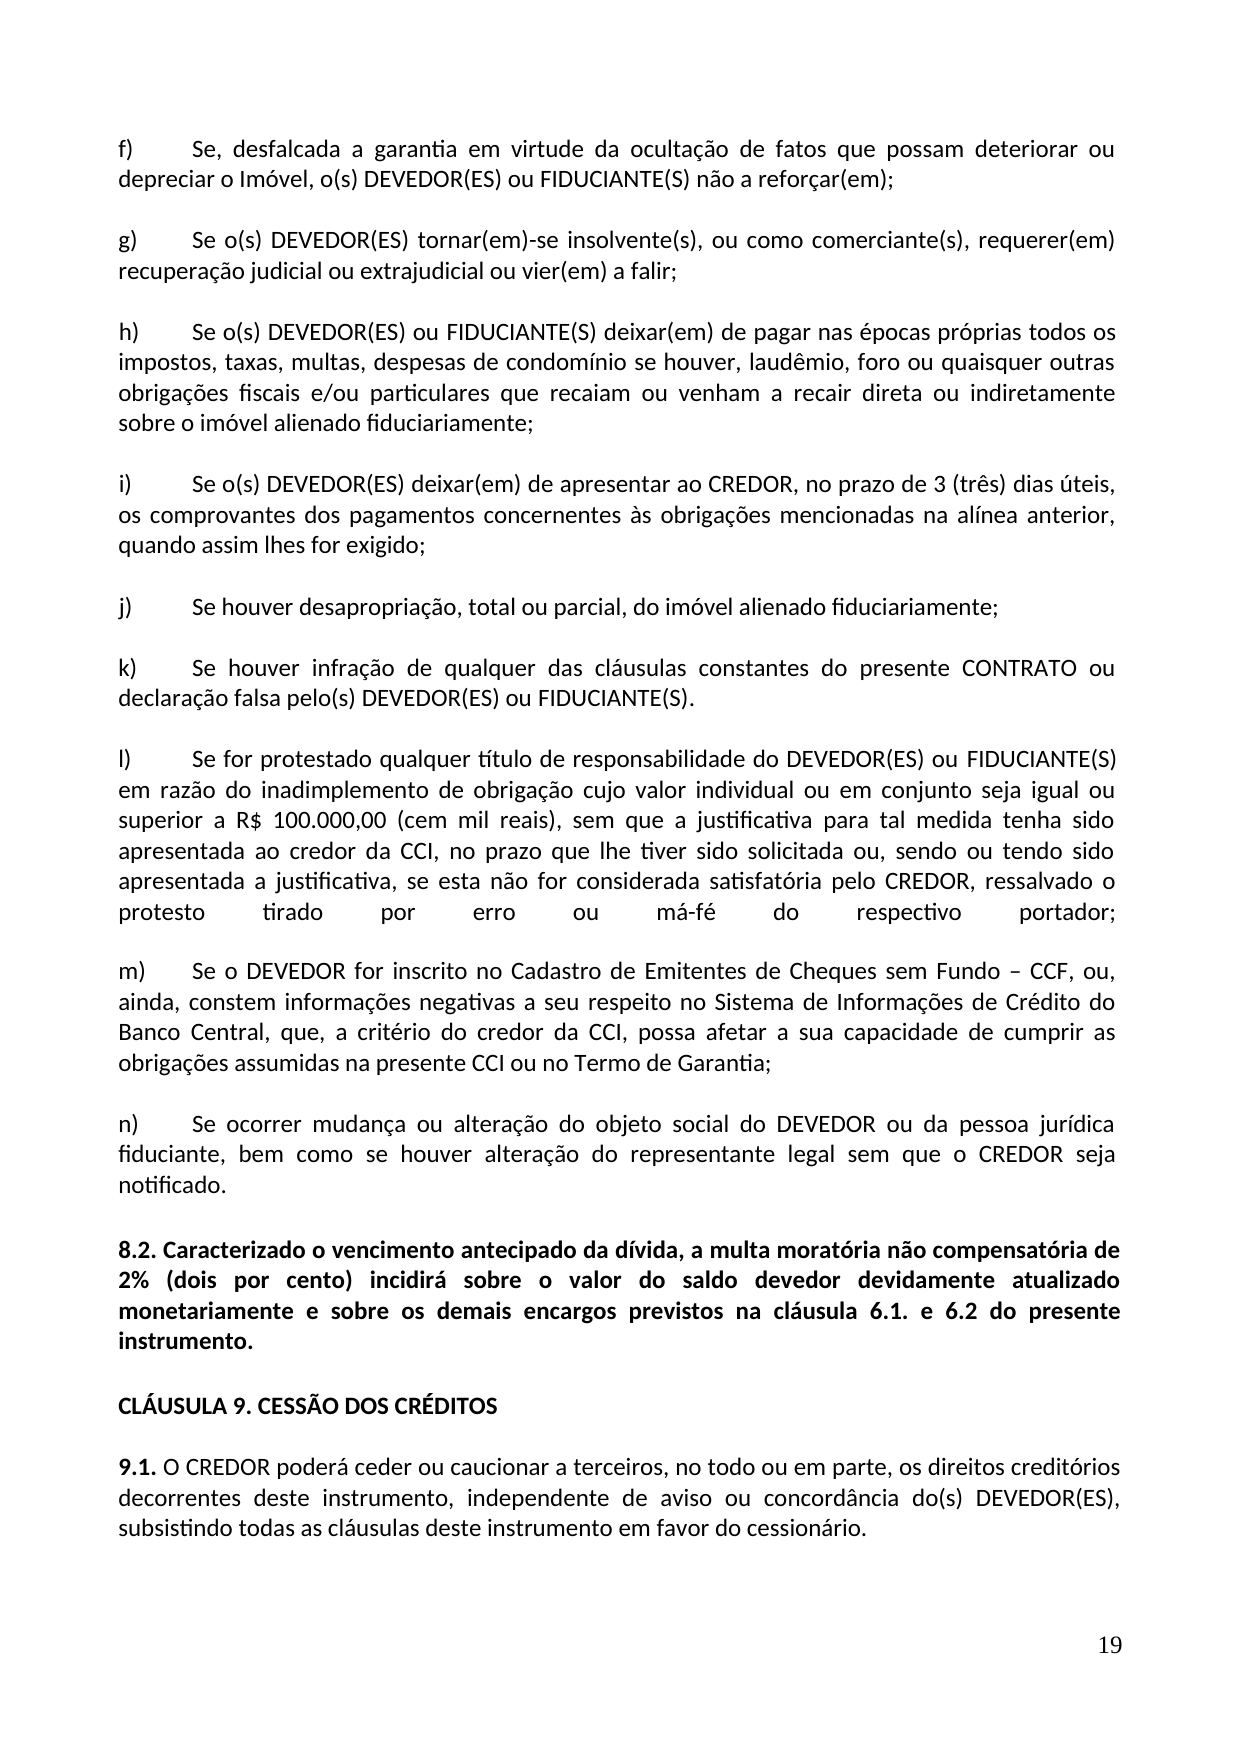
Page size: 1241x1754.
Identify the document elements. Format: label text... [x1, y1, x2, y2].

text i) Se o(s) DEVEDOR(ES) deixar(em) de apresentar ao CREDOR, no prazo de 3 (três) dias úteis, os comprovantes dos pagamentos concernentes às obrigações mencionadas na alínea anterior, quando assim lhes for exigido; [118, 469, 1117, 560]
text n) Se ocorrer mudança ou alteração do objeto social do DEVEDOR ou da pessoa jurídica fiduciante, bem como se houver alteração do representante legal sem que o CREDOR seja notificado. [118, 1108, 1117, 1199]
text k) Se houver infração de qualquer das cláusulas constantes do presente CONTRATO ou declaração falsa pelo(s) DEVEDOR(ES) ou FIDUCIANTE(S). [118, 652, 1117, 713]
text m) Se o DEVEDOR for inscrito no Cadastro de Emitentes de Cheques sem Fundo – CCF, ou, ainda, constem informações negativas a seu respeito no Sistema de Informações de Crédito do Banco Central, que, a critério do credor da CCI, possa afetar a sua capacidade de cumprir as obrigações assumidas na presente CCI ou no Termo de Garantia; [118, 955, 1117, 1077]
text l) Se for protestado qualquer título de responsabilidade do DEVEDOR(ES) ou FIDUCIANTE(S) em razão do inadimplemento de obrigação cujo valor individual ou em conjunto seja igual ou superior a R$ 100.000,00 (cem mil reais), sem que a justificativa para tal medida tenha sido apresentada ao credor da CCI, no prazo que lhe tiver sido solicitada ou, sendo ou tendo sido apresentada a justificativa, se esta não for considerada satisfatória pelo CREDOR, ressalvado o protesto tirado por erro ou má-fé do respectivo portador; [118, 743, 1117, 955]
text g) Se o(s) DEVEDOR(ES) tornar(em)-se insolvente(s), ou como comerciante(s), requerer(em) recuperação judicial ou extrajudicial ou vier(em) a falir; [118, 224, 1117, 286]
text CLÁUSULA 9. CESSÃO DOS CRÉDITOS [118, 1390, 1122, 1421]
text j) Se houver desapropriação, total ou parcial, do imóvel alienado fiduciariamente; [118, 591, 1117, 621]
